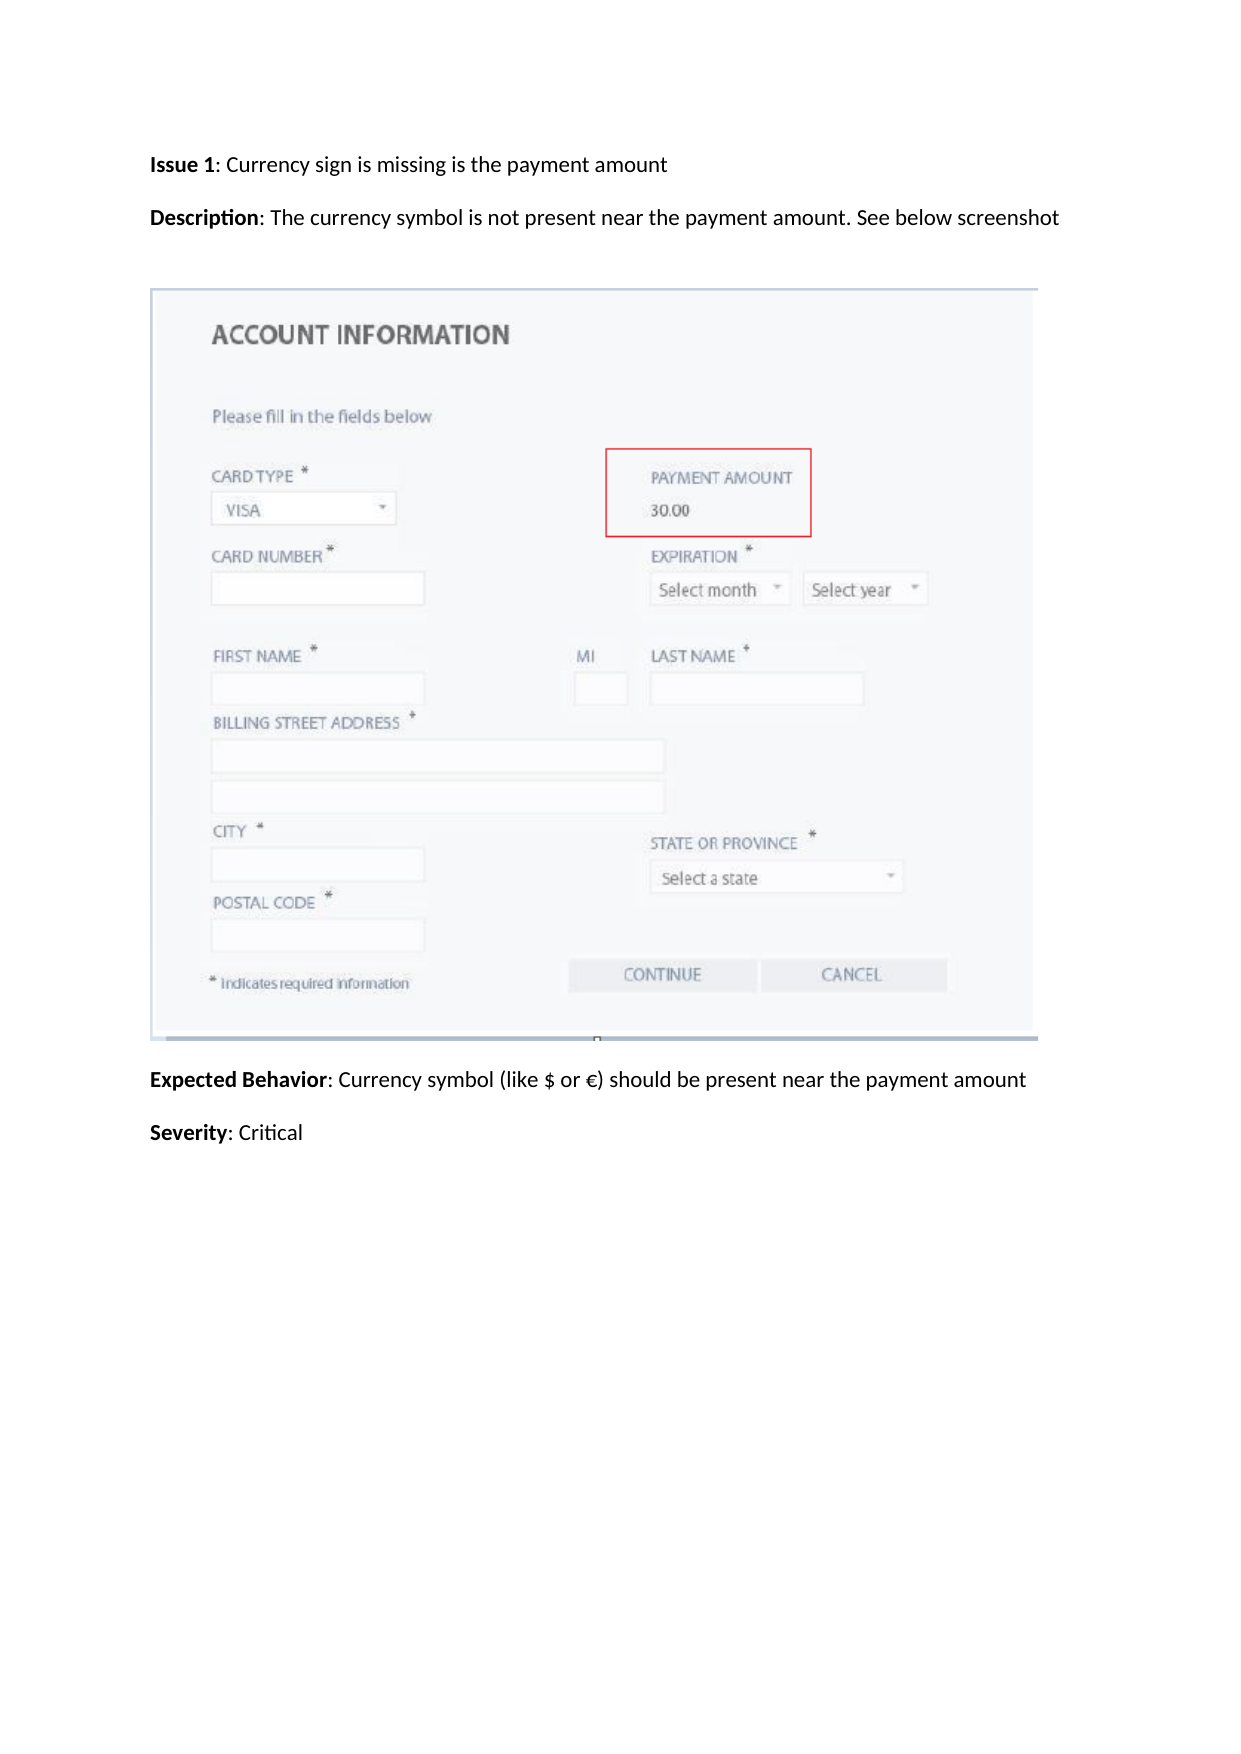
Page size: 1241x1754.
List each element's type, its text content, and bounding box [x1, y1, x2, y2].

text Expected Behavior: Currency symbol (like $ or €) should be present near the payment amount [150, 1065, 1090, 1093]
picture [150, 288, 1039, 1041]
text Severity: Critical [150, 1118, 1090, 1146]
text Issue 1: Currency sign is missing is the payment amount [150, 150, 1090, 178]
text Description: The currency symbol is not present near the payment amount. See below screenshot [150, 203, 1090, 231]
